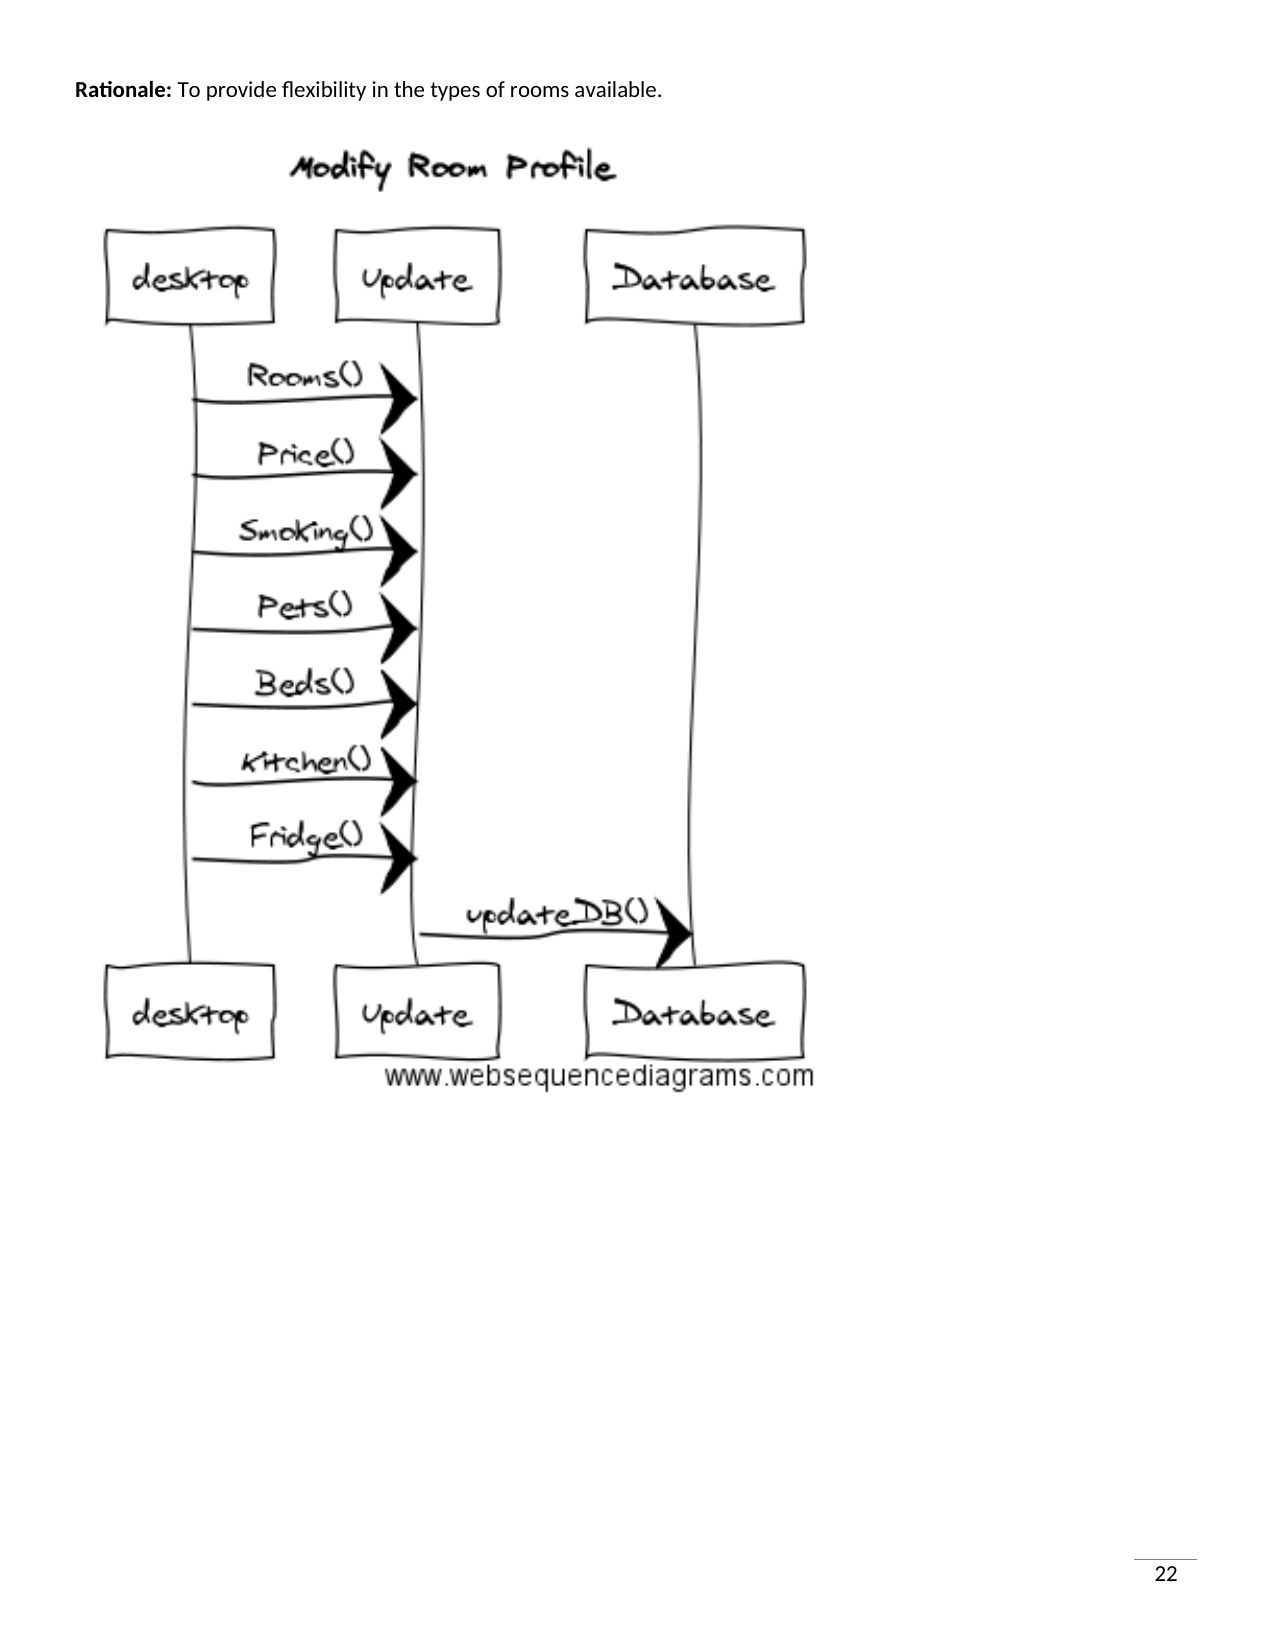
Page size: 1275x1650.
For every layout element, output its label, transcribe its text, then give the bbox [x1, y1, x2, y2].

picture [75, 121, 832, 1107]
text Rationale: To provide flexibility in the types of rooms available. [75, 75, 1200, 103]
